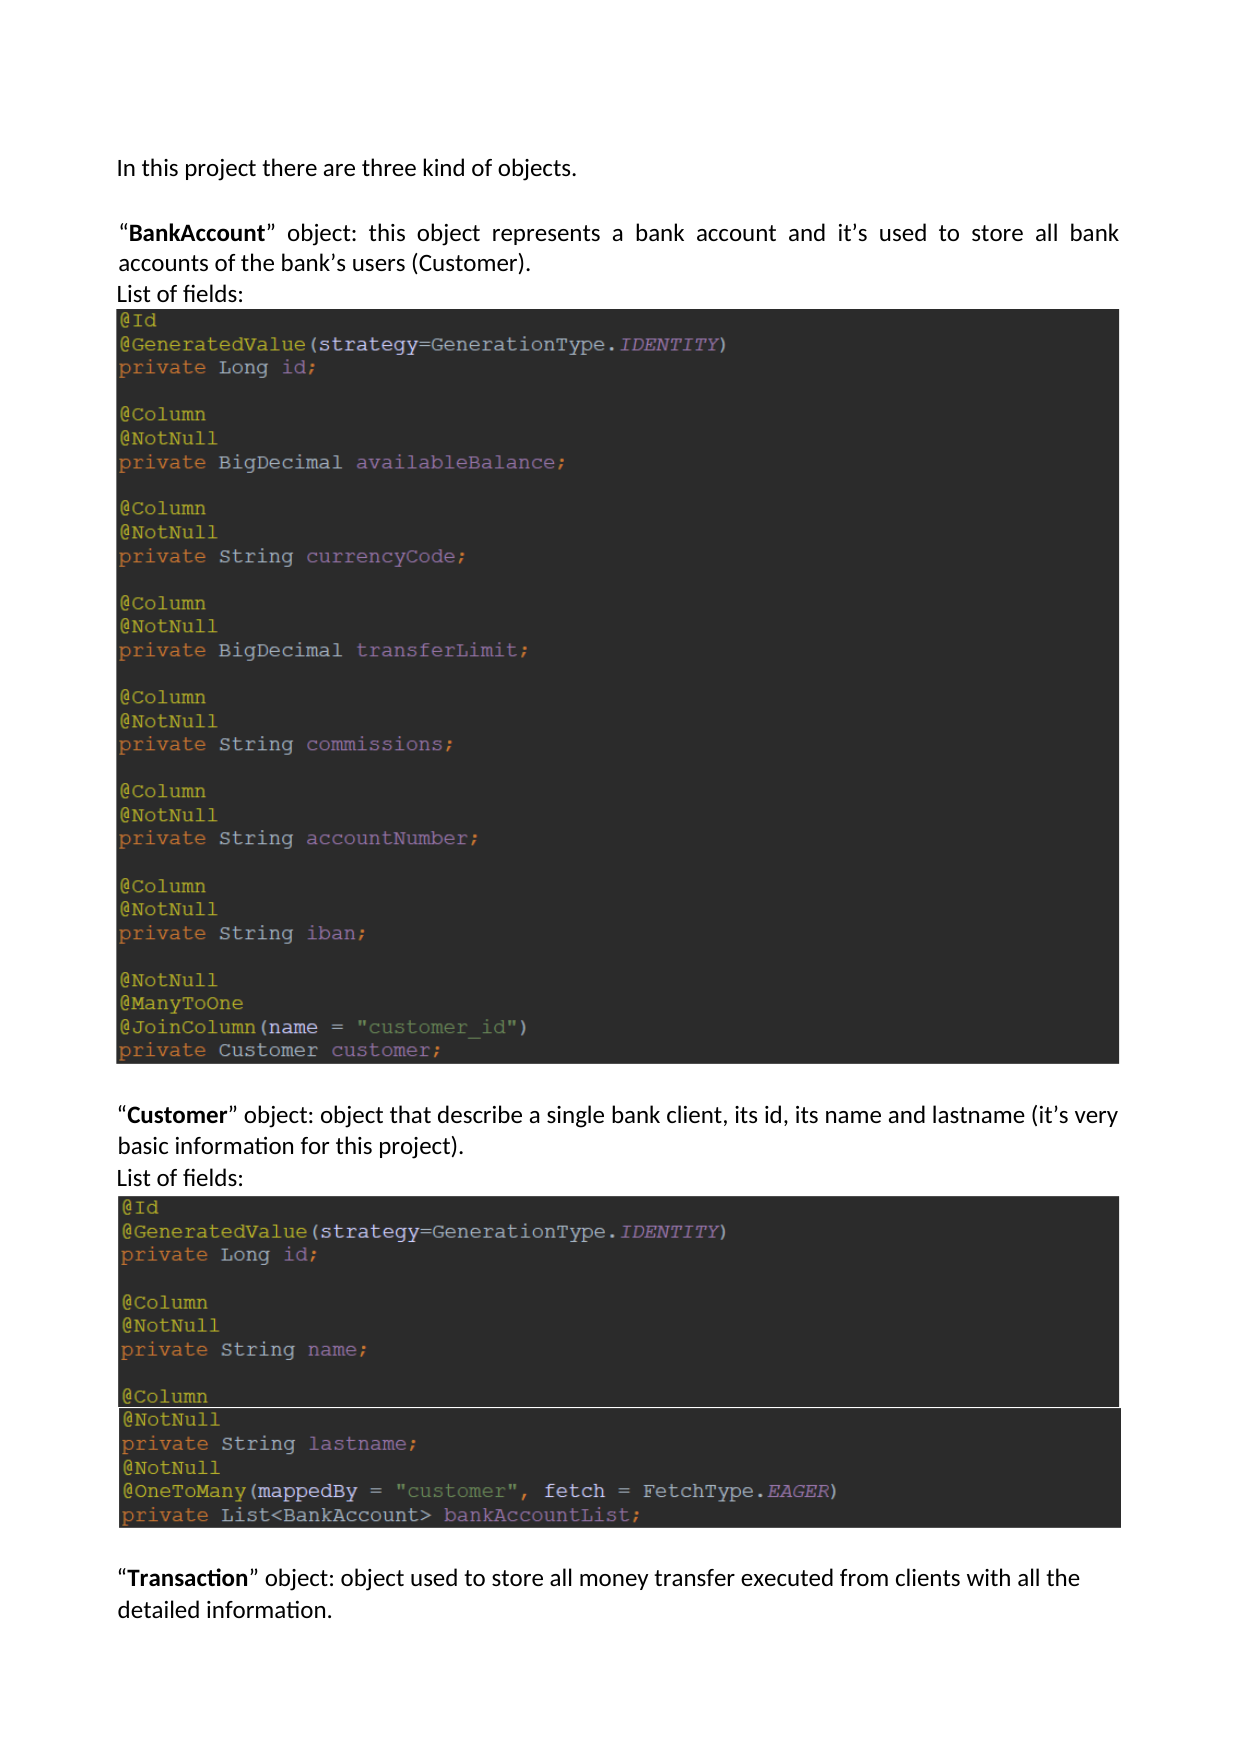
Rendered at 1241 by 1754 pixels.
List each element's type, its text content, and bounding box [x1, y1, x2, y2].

text In this project there are three kind of objects. [116, 152, 1121, 183]
text “BankAccount” object: this object represents a bank account and it’s used to store all bank accounts of the bank’s users (Customer). [118, 217, 1121, 278]
text List of fields: [116, 1162, 1121, 1193]
picture [116, 309, 1120, 1065]
picture [116, 1194, 1121, 1529]
text “Customer” object: object that describe a single bank client, its id, its name and lastname (it’s very basic information for this project). [116, 1099, 1121, 1161]
text “Transaction” object: object used to store all money transfer executed from clients with all the detailed information. [116, 1562, 1082, 1624]
text List of fields: [116, 278, 1121, 308]
